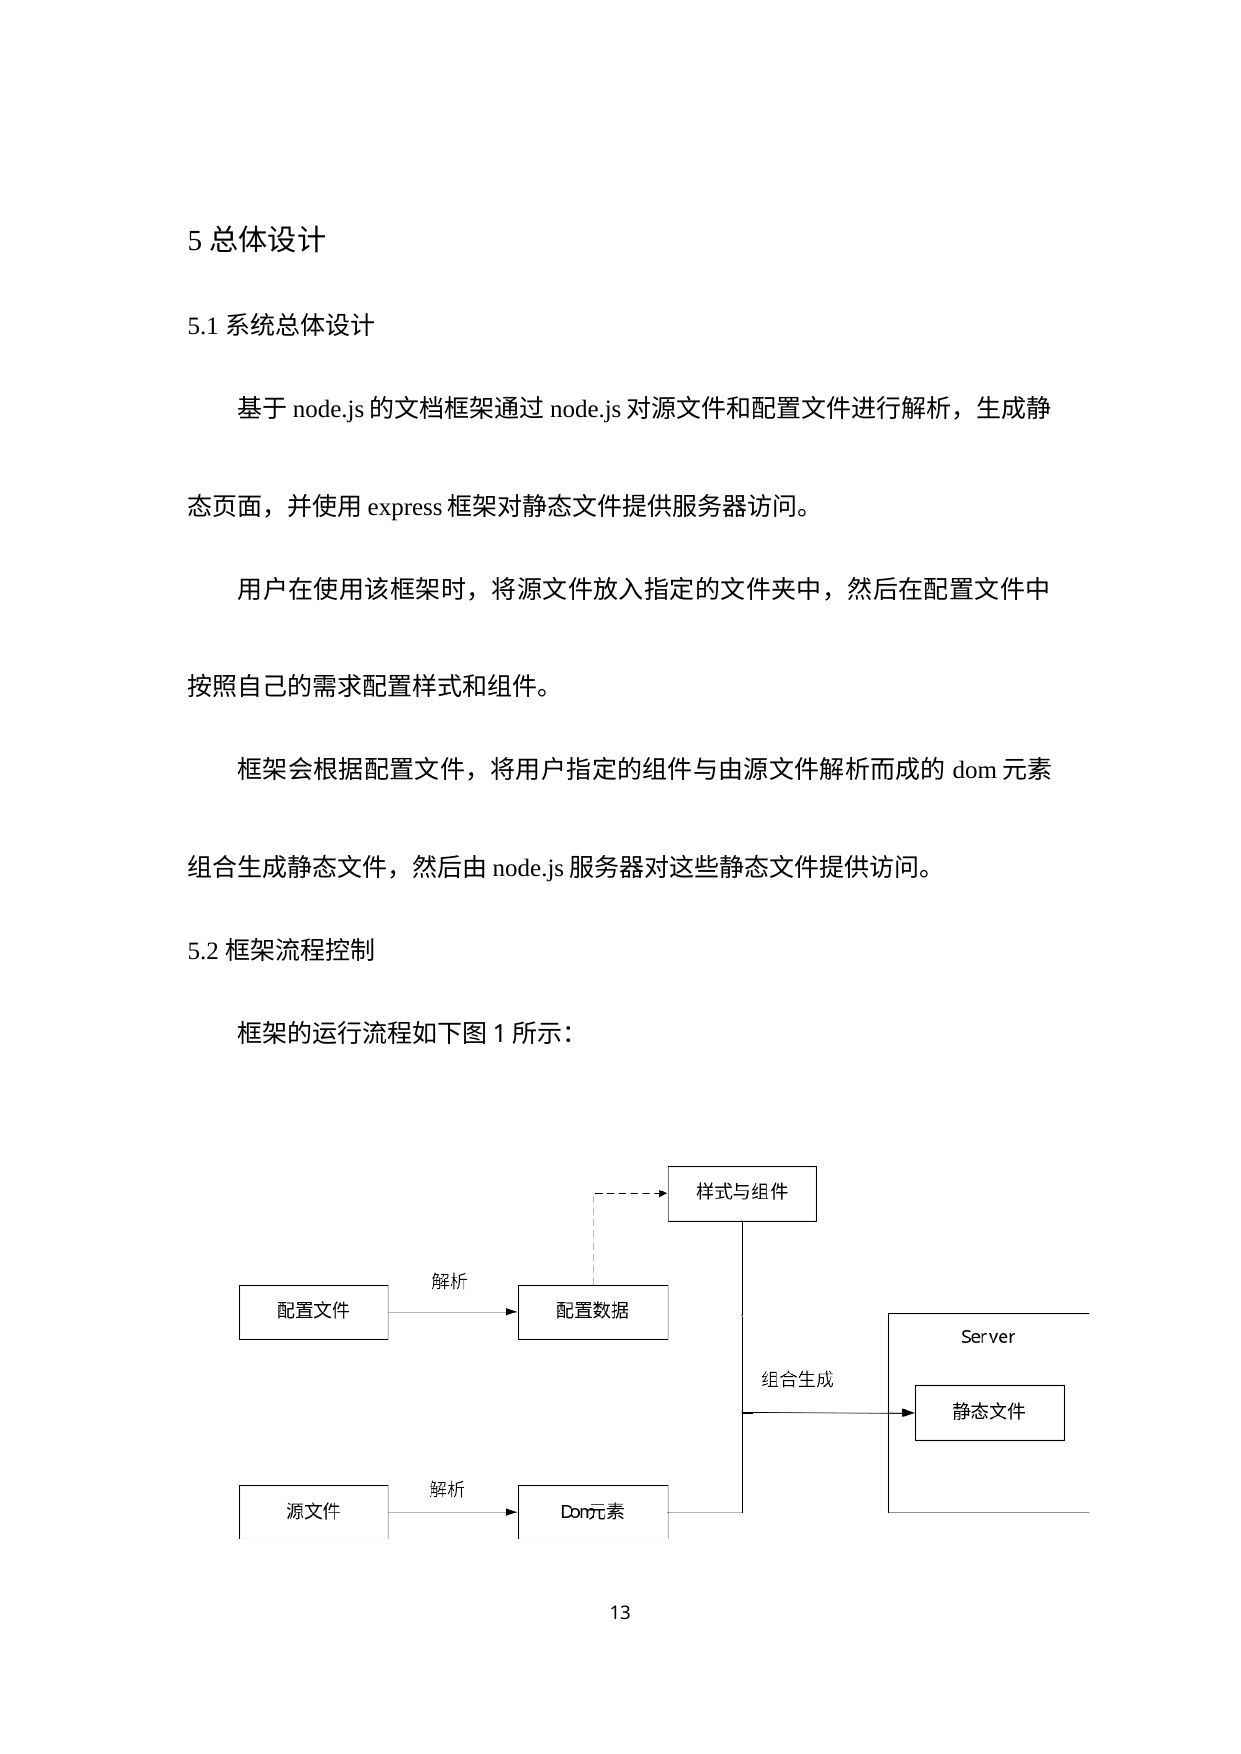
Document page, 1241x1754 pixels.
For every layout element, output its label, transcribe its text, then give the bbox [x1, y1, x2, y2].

text 5 总体设计 [187, 205, 1053, 270]
text 5.1 系统总体设计 [187, 291, 1053, 356]
text 框架的运行流程如下图1所示： [187, 999, 1053, 1064]
text 5.2 框架流程控制 [187, 916, 1053, 981]
text 基于node.js的文档框架通过node.js对源文件和配置文件进行解析，生成静态页面，并使用express框架对静态文件提供服务器访问。 [187, 374, 1053, 537]
text 框架会根据配置文件，将用户指定的组件与由源文件解析而成的dom元素组合生成静态文件，然后由node.js服务器对这些静态文件提供访问。 [187, 735, 1053, 898]
text 用户在使用该框架时，将源文件放入指定的文件夹中，然后在配置文件中按照自己的需求配置样式和组件。 [187, 555, 1053, 717]
